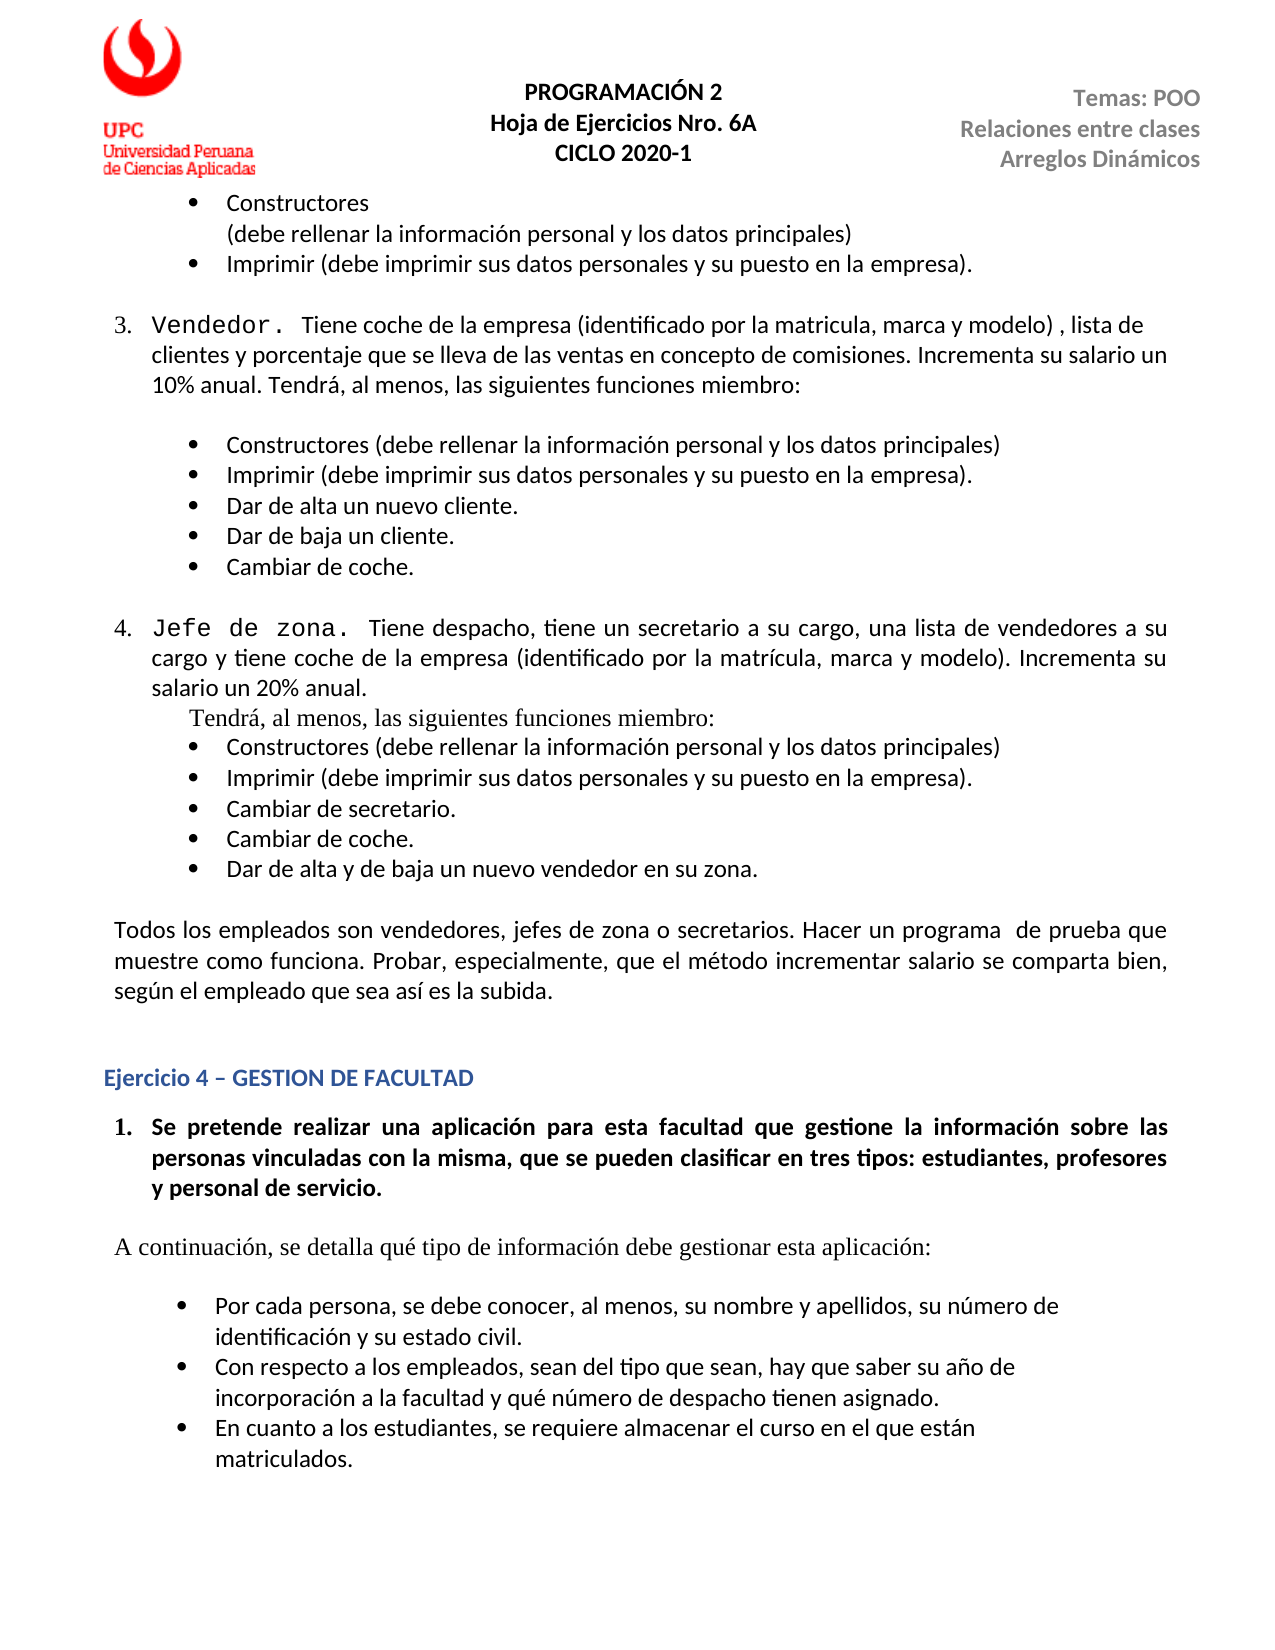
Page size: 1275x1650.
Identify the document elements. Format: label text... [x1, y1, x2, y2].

text Todos los empleados son vendedores, jefes de zona o secretarios. Hacer un programa de prueba que muestre como funciona. Probar, especialmente, que el método incrementar salario se comparta bien, según el empleado que sea así es la subida. [114, 914, 1169, 1006]
text Ejercicio 4 – GESTION DE FACULTAD [103, 1062, 1181, 1092]
list Cambiar de secretario. [189, 793, 1181, 823]
list Cambiar de coche. [189, 551, 1181, 581]
list Constructores (debe rellenar la información personal y los datos principales) [189, 429, 1181, 459]
list En cuanto a los estudiantes, se requiere almacenar el curso en el que están matriculados. [177, 1412, 1116, 1473]
list Dar de alta y de baja un nuevo vendedor en su zona. [189, 854, 1181, 884]
list Constructores (debe rellenar la información personal y los datos principales) [189, 732, 1181, 762]
list Con respecto a los empleados, sean del tipo que sean, hay que saber su año de incorporación a la facultad y qué número de despacho tienen asignado. [177, 1351, 1141, 1412]
list Dar de alta un nuevo cliente. [189, 490, 1181, 520]
list Cambiar de coche. [189, 823, 1181, 854]
list Vendedor. Tiene coche de la empresa (identificado por la matricula, marca y modelo) , lista de clientes y porcentaje que se lleva de las ventas en concepto de comisiones. Incrementa su salario un 10% anual. Tendrá, al menos, las siguientes funciones miembro: [114, 309, 1169, 400]
list Se pretende realizar una aplicación para esta facultad que gestione la información sobre las personas vinculadas con la misma, que se pueden clasificar en tres tipos: estudiantes, profesores y personal de servicio. [114, 1112, 1169, 1203]
picture [103, 19, 256, 178]
list Constructores (debe rellenar la información personal y los datos principales) [189, 187, 1181, 248]
list Imprimir (debe imprimir sus datos personales y su puesto en la empresa). [189, 248, 1181, 279]
list Imprimir (debe imprimir sus datos personales y su puesto en la empresa). [189, 762, 1181, 793]
text A continuación, se detalla qué tipo de información debe gestionar esta aplicación: [103, 1232, 1061, 1261]
list Dar de baja un cliente. [189, 520, 1181, 551]
text Tendrá, al menos, las siguientes funciones miembro: [189, 703, 1181, 731]
list Jefe de zona. Tiene despacho, tiene un secretario a su cargo, una lista de vendedores a su cargo y tiene coche de la empresa (identificado por la matrícula, marca y modelo). Incrementa su salario un 20% anual. [114, 611, 1169, 702]
list Imprimir (debe imprimir sus datos personales y su puesto en la empresa). [189, 459, 1181, 490]
list Por cada persona, se debe conocer, al menos, su nombre y apellidos, su número de identificación y su estado civil. [177, 1290, 1146, 1351]
